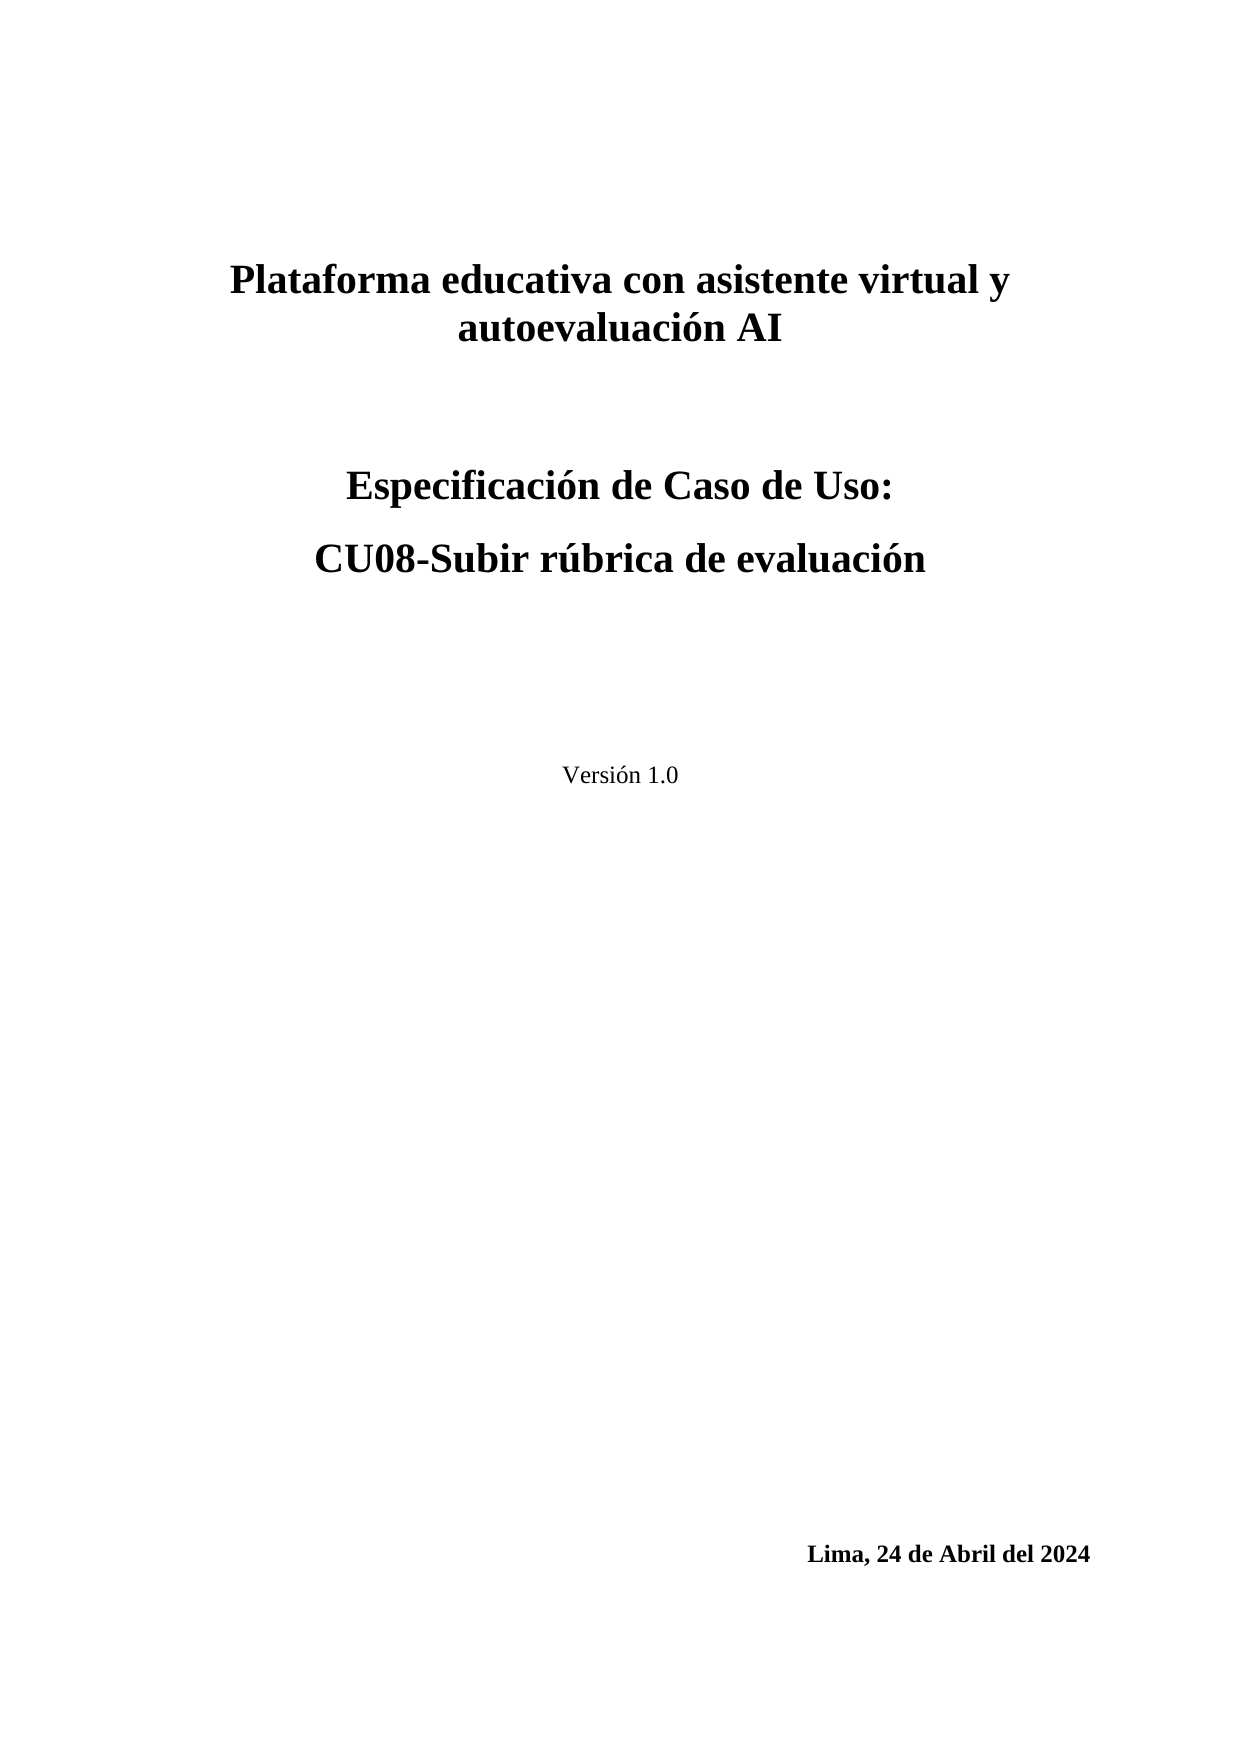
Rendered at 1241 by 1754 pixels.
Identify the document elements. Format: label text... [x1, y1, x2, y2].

text CU08-Subir rúbrica de evaluación [150, 533, 1090, 581]
text Especificación de Caso de Uso: [150, 460, 1090, 508]
text Lima, 24 de Abril del 2024 [150, 1539, 1090, 1568]
text Plataforma educativa con asistente virtual y autoevaluación AI [150, 255, 1090, 351]
text Versión 1.0 [150, 760, 1090, 789]
